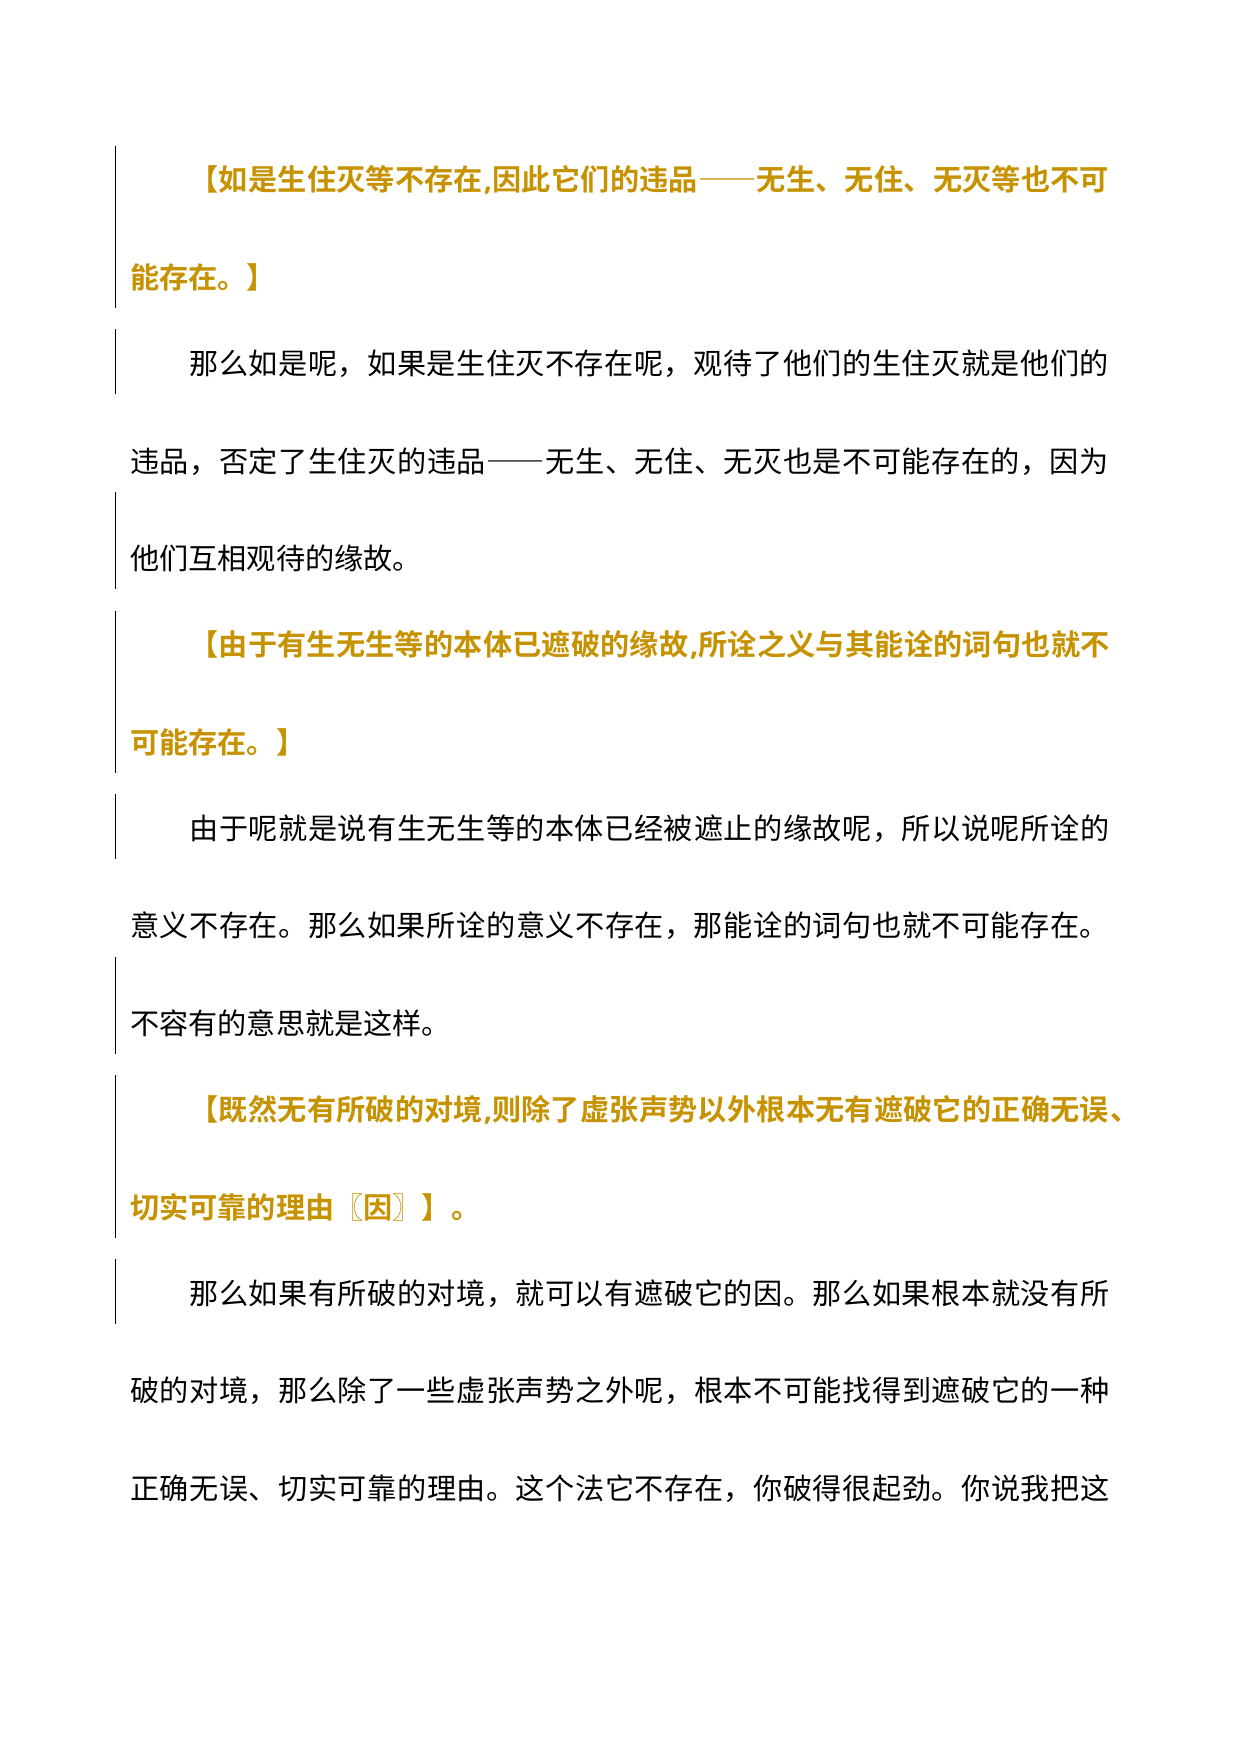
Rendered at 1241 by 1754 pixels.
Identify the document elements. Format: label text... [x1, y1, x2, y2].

text 【由于有生无生等的本体已遮破的缘故,所诠之义与其能诠的词句也就不可能存在。】 [130, 611, 1110, 773]
text 【既然无有所破的对境,则除了虚张声势以外根本无有遮破它的正确无误、切实可靠的理由〖因〗】。 [130, 1075, 1110, 1238]
text 【如是生住灭等不存在,因此它们的违品——无生、无住、无灭等也不可能存在。】 [130, 146, 1110, 308]
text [130, 1259, 1110, 1519]
text 由于呢就是说有生无生等的本体已经被遮止的缘故呢，所以说呢所诠的意义不存在。那么如果所诠的意义不存在，那能诠的词句也就不可能存在。不容有的意思就是这样。 [130, 794, 1110, 1054]
text 那么如是呢，如果是生住灭不存在呢，观待了他们的生住灭就是他们的违品，否定了生住灭的违品——无生、无住、无灭也是不可能存在的，因为他们互相观待的缘故。 [130, 329, 1110, 589]
